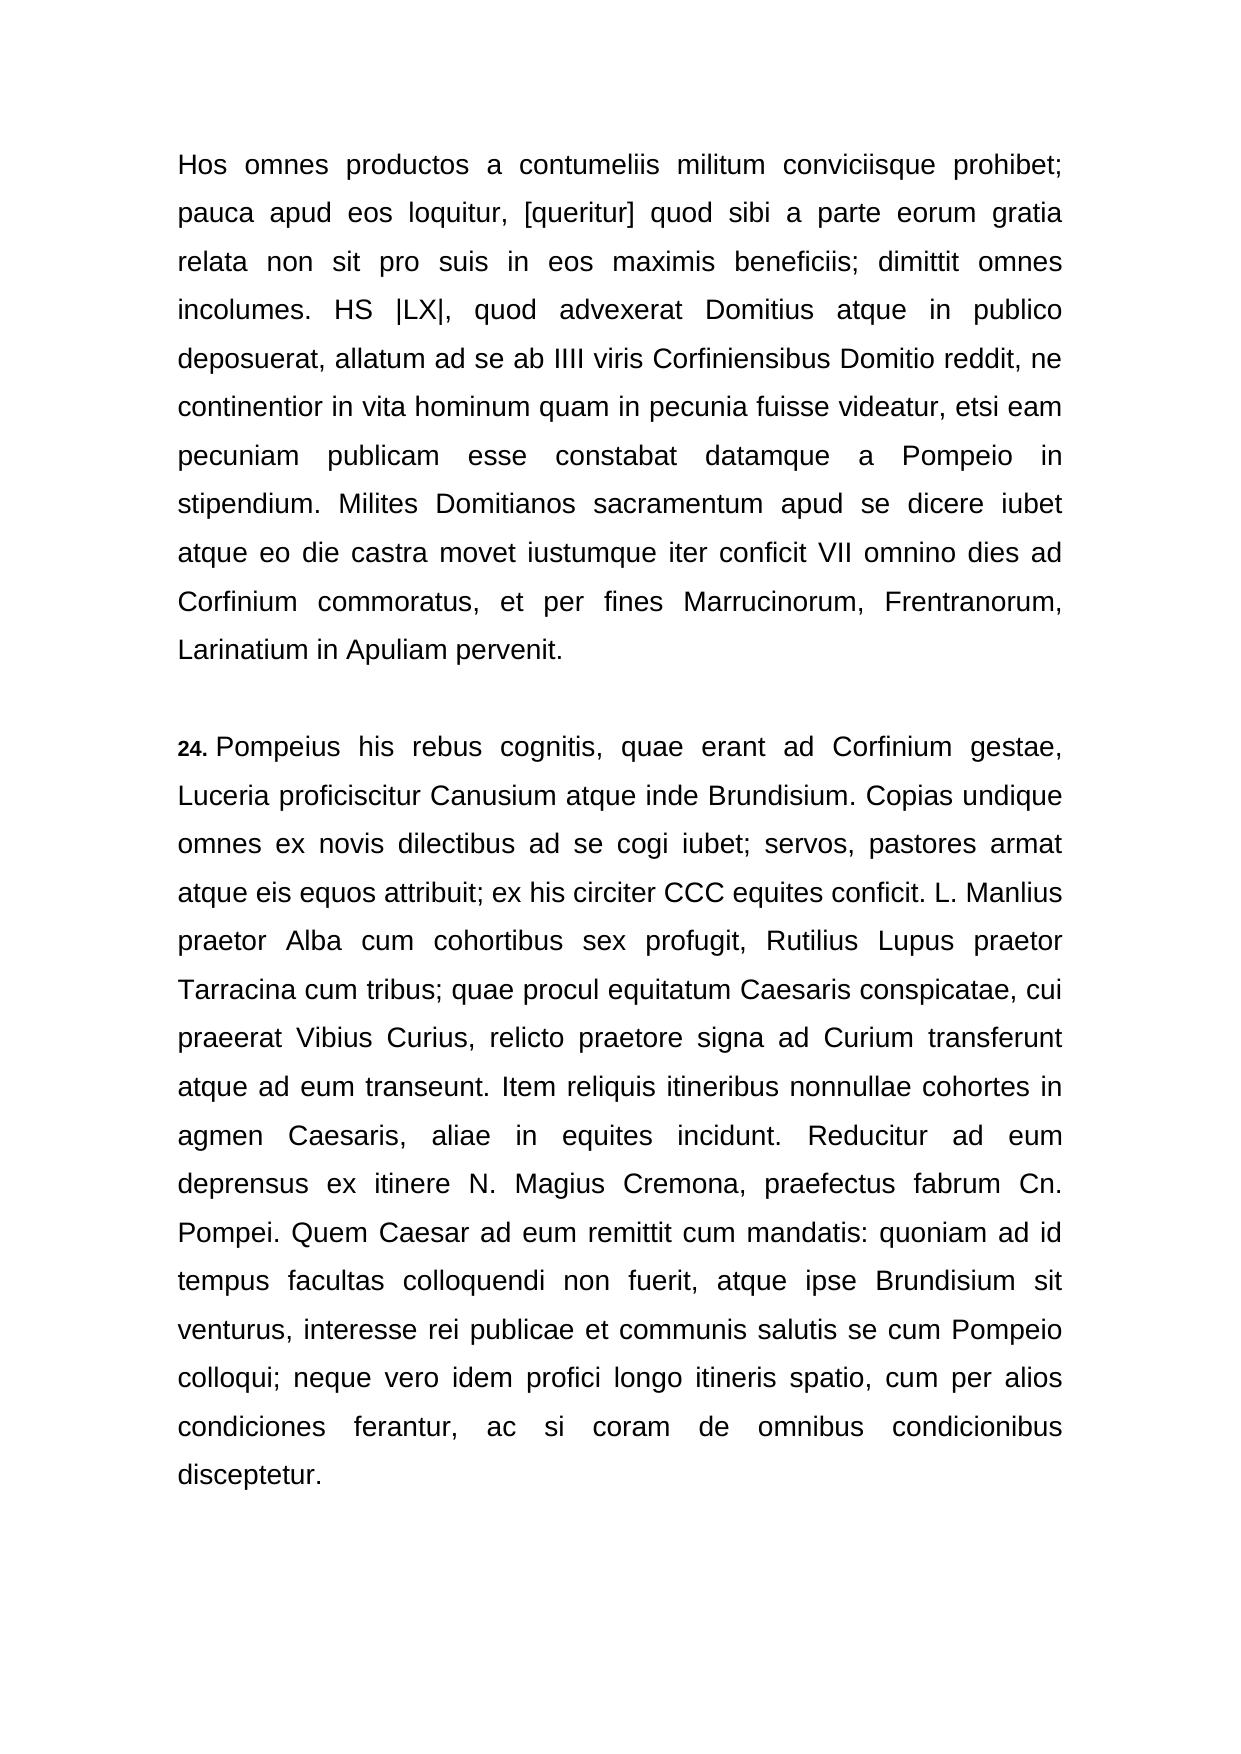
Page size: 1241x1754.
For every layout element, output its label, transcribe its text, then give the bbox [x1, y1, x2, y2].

text 24. Pompeius his rebus cognitis, quae erant ad Corfinium gestae, Luceria proficiscitur Canusium atque inde Brundisium. Copias undique omnes ex novis dilectibus ad se cogi iubet; servos, pastores armat atque eis equos attribuit; ex his circiter CCC equites conficit. L. Manlius praetor Alba cum cohortibus sex profugit, Rutilius Lupus praetor Tarracina cum tribus; quae procul equitatum Caesaris conspicatae, cui praeerat Vibius Curius, relicto praetore signa ad Curium transferunt atque ad eum transeunt. Item reliquis itineribus nonnullae cohortes in agmen Caesaris, aliae in equites incidunt. Reducitur ad eum deprensus ex itinere N. Magius Cremona, praefectus fabrum Cn. Pompei. Quem Caesar ad eum remittit cum mandatis: quoniam ad id tempus facultas colloquendi non fuerit, atque ipse Brundisium sit venturus, interesse rei publicae et communis salutis se cum Pompeio colloqui; neque vero idem profici longo itineris spatio, cum per alios condiciones ferantur, ac si coram de omnibus condicionibus disceptetur. [177, 730, 1063, 1491]
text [177, 148, 1063, 665]
